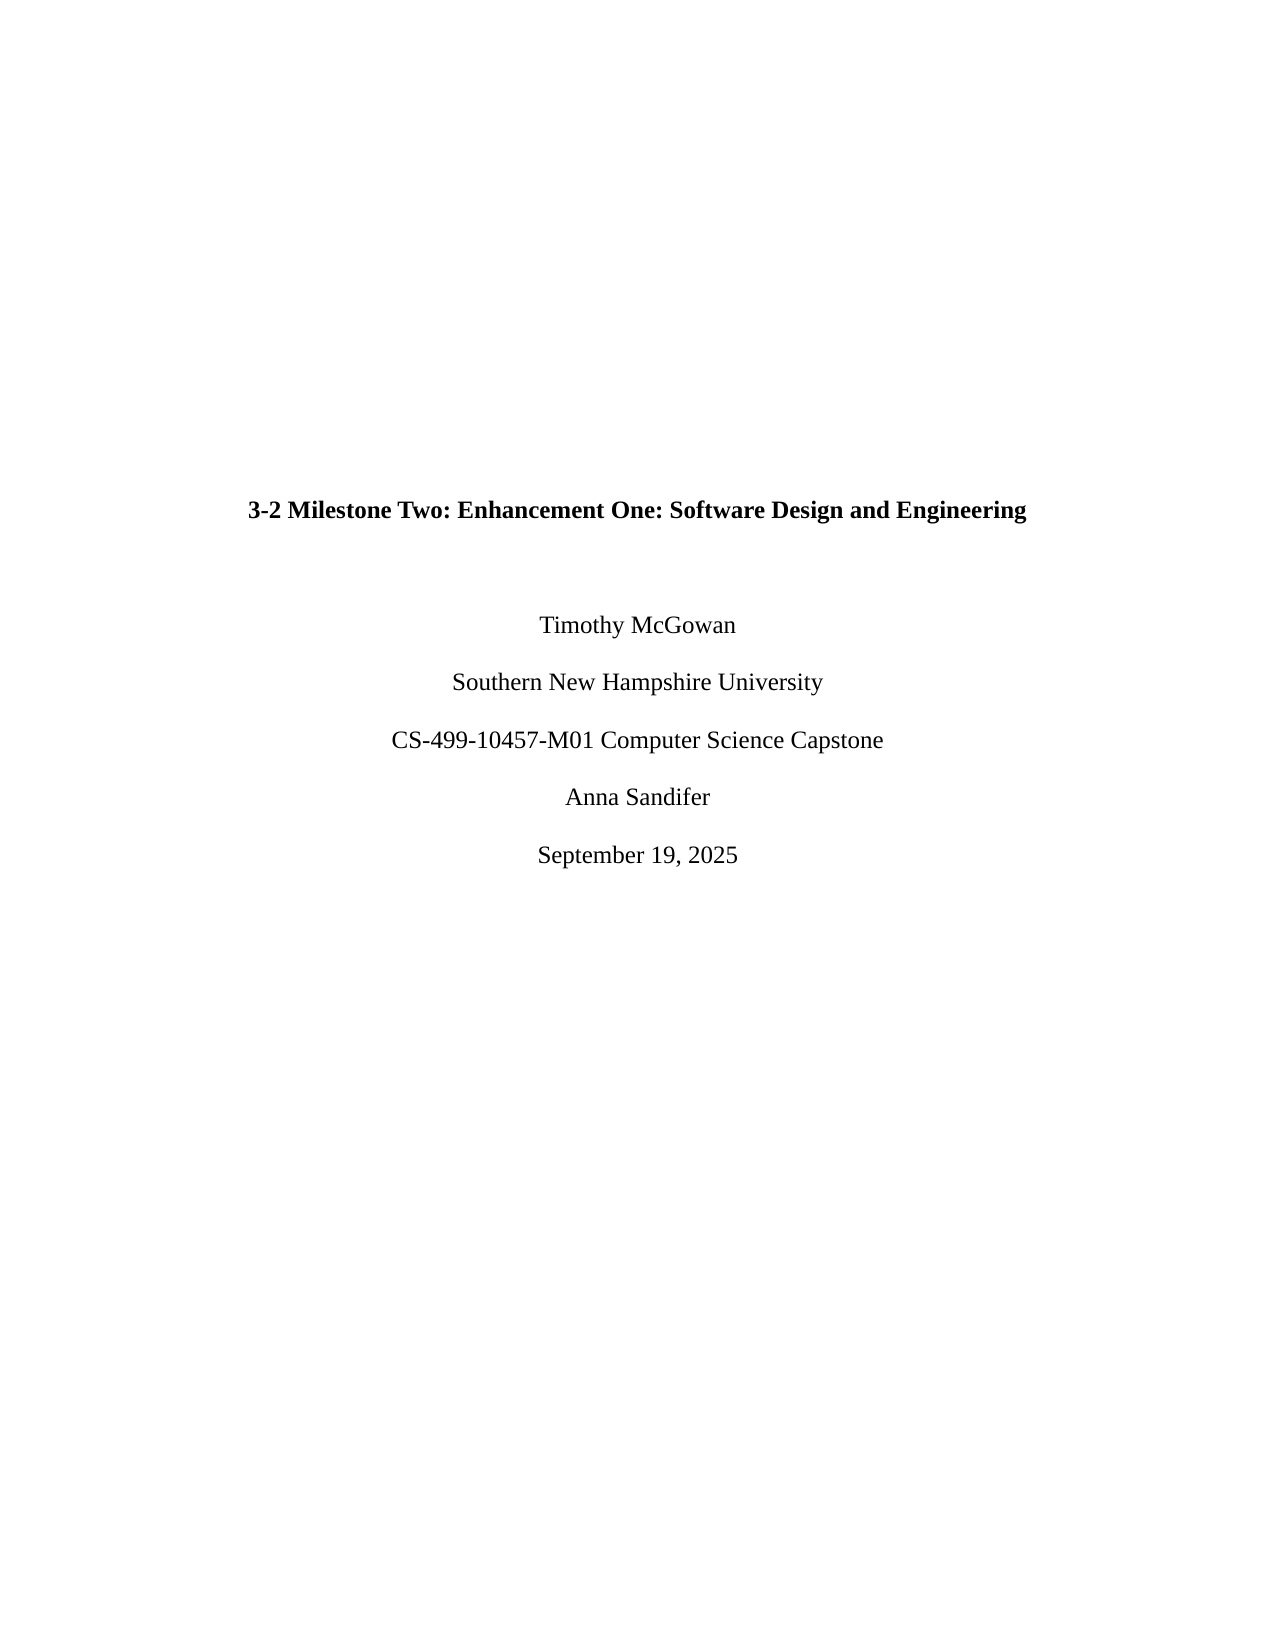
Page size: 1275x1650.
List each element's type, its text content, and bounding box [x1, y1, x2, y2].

text CS-499-10457-M01 Computer Science Capstone [150, 725, 1125, 754]
text 3-2 Milestone Two: Enhancement One: Software Design and Engineering [150, 495, 1125, 524]
text September 19, 2025 [150, 840, 1125, 869]
text Anna Sandifer [150, 782, 1125, 811]
text Timothy McGowan [150, 610, 1125, 639]
text Southern New Hampshire University [150, 667, 1125, 696]
